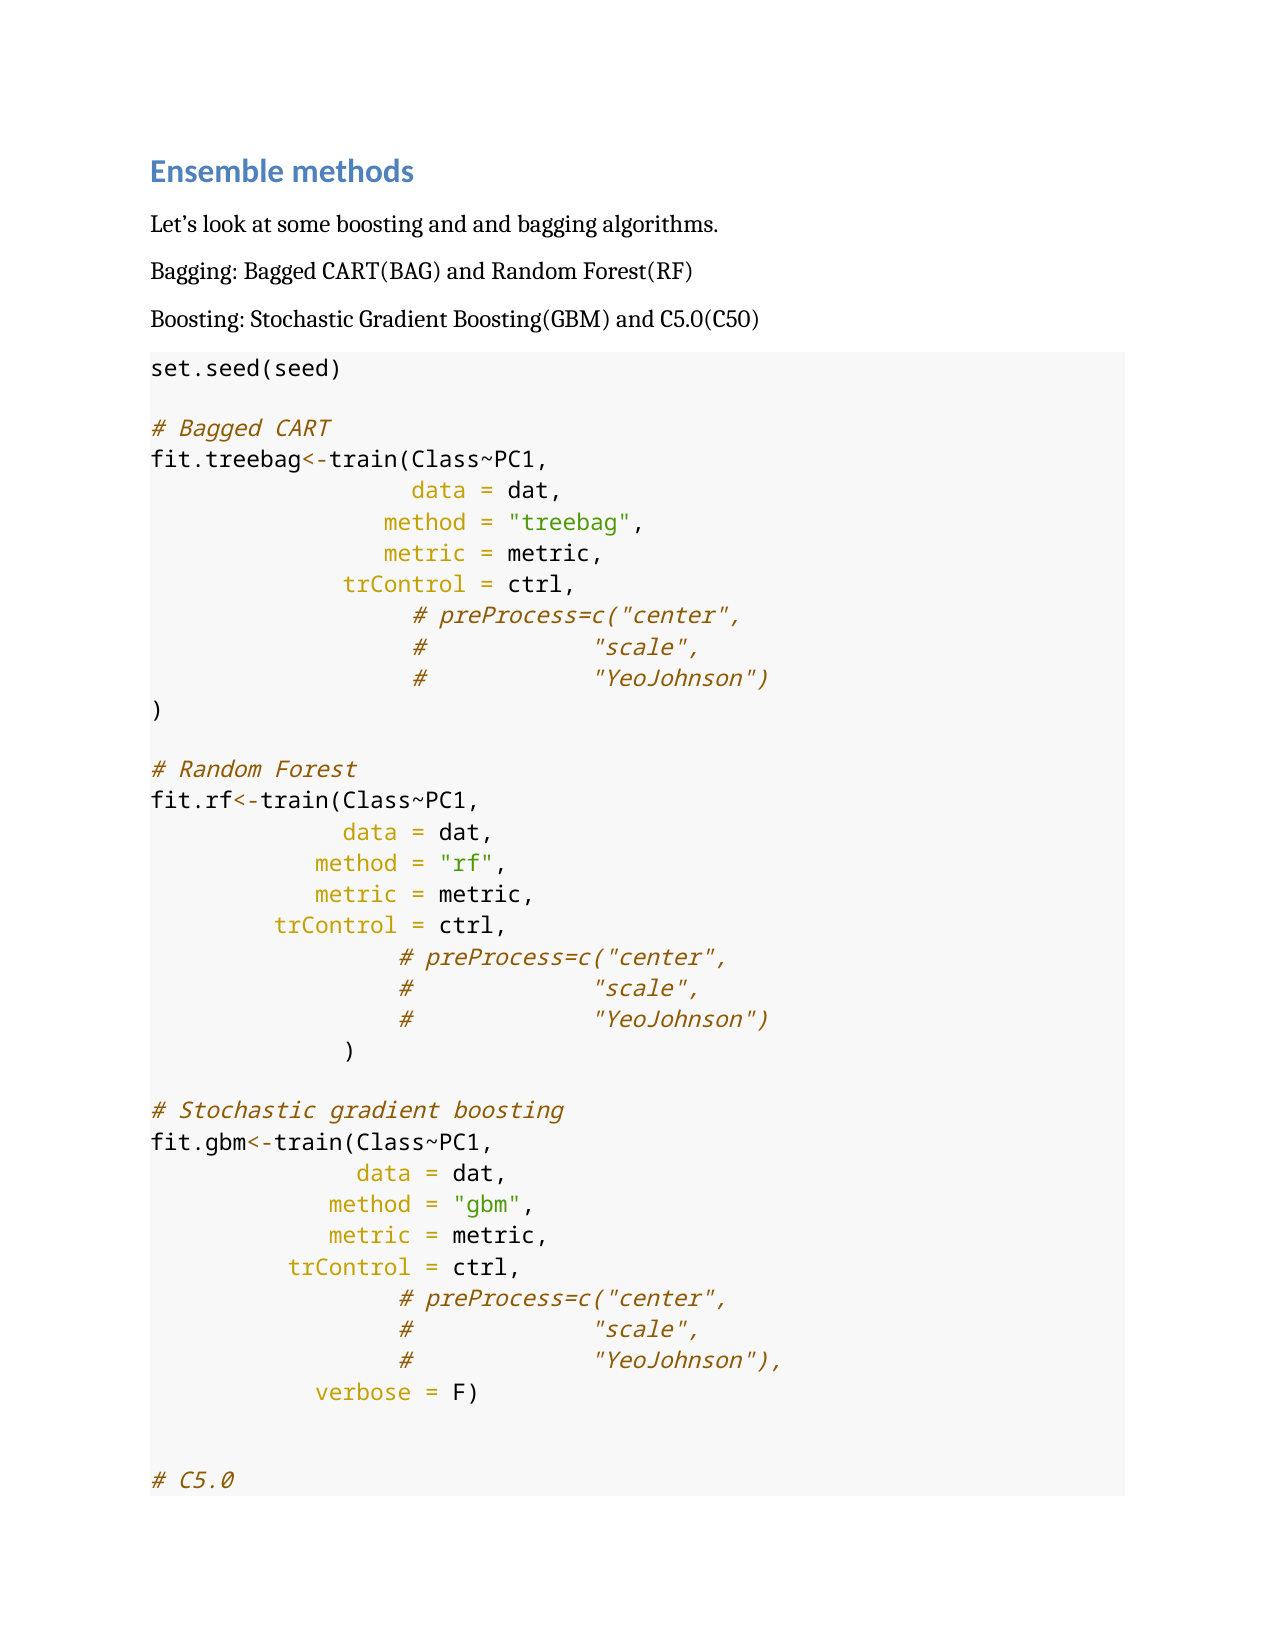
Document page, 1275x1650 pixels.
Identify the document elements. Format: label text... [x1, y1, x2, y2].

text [150, 352, 1125, 1496]
subtitle Ensemble methods [150, 150, 1125, 191]
text Bagging: Bagged CART(BAG) and Random Forest(RF) [150, 257, 1125, 286]
text Let’s look at some boosting and and bagging algorithms. [150, 209, 1125, 238]
text Boosting: Stochastic Gradient Boosting(GBM) and C5.0(C50) [150, 304, 1125, 333]
